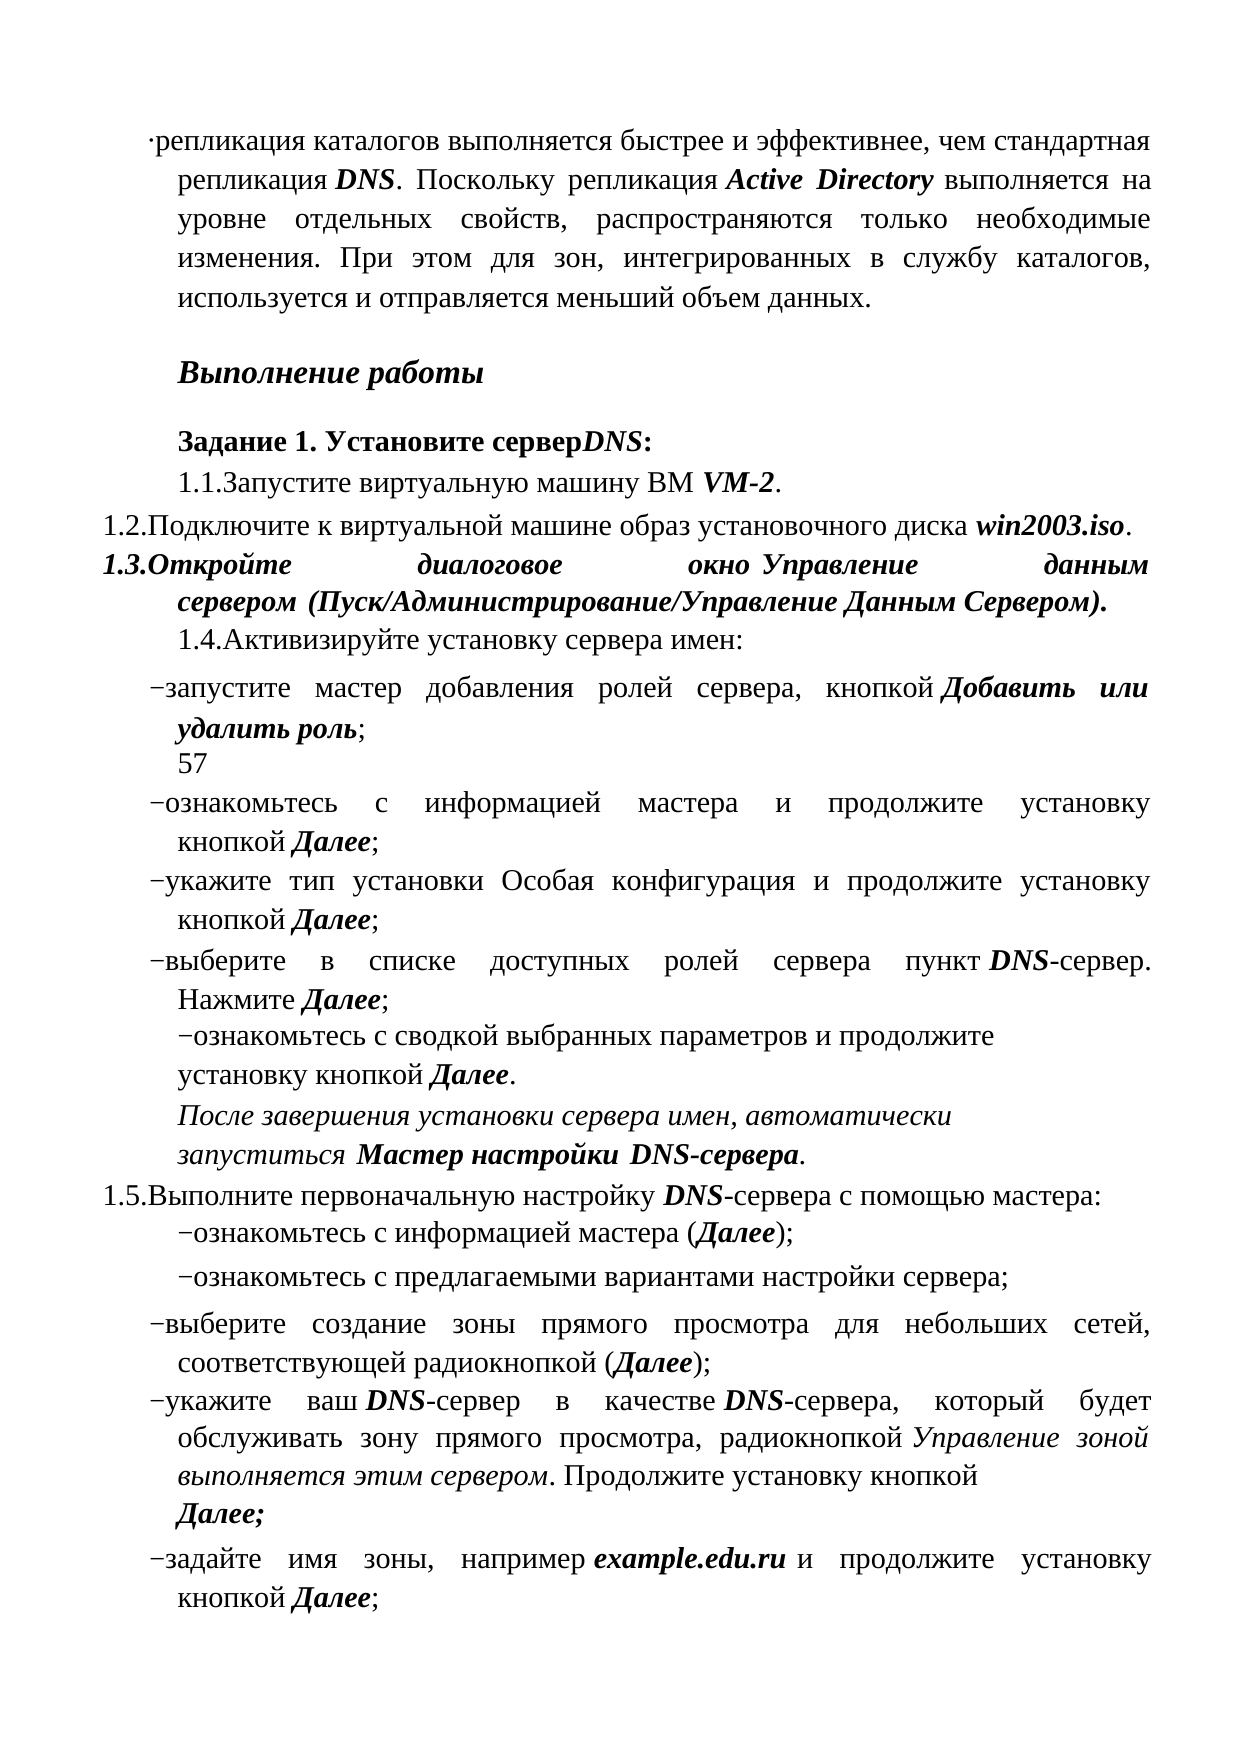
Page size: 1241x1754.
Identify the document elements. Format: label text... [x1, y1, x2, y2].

text −укажите ваш DNS-сервер в качестве DNS-сервера, который будет обслуживать зону прямого просмотра, радиокнопкой Управление зоной выполняется этим сервером. Продолжите установку кнопкой [149, 1379, 1152, 1492]
text 1.1.Запустите виртуальную машину ВМ VM-2. [177, 464, 1152, 499]
text Выполнение работы [177, 352, 1152, 391]
text −выберите в списке доступных ролей сервера пункт DNS-сервер. Нажмите Далее; [149, 937, 1152, 1016]
text 57 [177, 745, 1152, 779]
text Далее; [177, 1495, 1152, 1529]
text −запустите мастер добавления ролей сервера, кнопкой Добавить или удалить роль; [149, 664, 1152, 745]
text ∙репликация каталогов выполняется быстрее и эффективнее, чем стандартная репликация DNS. Поскольку репликация Active Directory выполняется на уровне отдельных свойств, распространяются только необходимые изменения. При этом для зон, интегрированных в службу каталогов, используется и отправляется меньший объем данных. [147, 118, 1152, 313]
text −ознакомьтесь с предлагаемыми вариантами настройки сервера; [177, 1259, 1152, 1293]
text 1.4.Активизируйте установку сервера имен: [177, 621, 1152, 656]
text После завершения установки сервера имен, автоматически запуститься Мастер настройки DNS-сервера. [177, 1093, 1152, 1171]
text 1.5.Выполните первоначальную настройку DNS-сервера с помощью мастера: [102, 1172, 1152, 1211]
text установку кнопкой Далее. [177, 1056, 1152, 1091]
text −ознакомьтесь с сводкой выбранных параметров и продолжите [177, 1017, 1152, 1052]
text 1.2.Подключите к виртуальной машине образ установочного диска win2003.iso. [102, 504, 1152, 541]
text −укажите тип установки Особая конфигурация и продолжите установку кнопкой Далее; [149, 858, 1152, 936]
text −задайте имя зоны, например example.edu.ru и продолжите установку кнопкой Далее; [149, 1536, 1152, 1614]
text −ознакомьтесь с информацией мастера и продолжите установку кнопкой Далее; [149, 779, 1152, 858]
text Задание 1. Установите серверDNS: [177, 424, 1152, 458]
text −выберите создание зоны прямого просмотра для небольших сетей, соответствующей радиокнопкой (Далее); [149, 1301, 1152, 1379]
text 1.3.Откройте диалоговое окно Управление данным сервером (Пуск/Администрирование/Управление Данным Сервером). [102, 543, 1152, 618]
text −ознакомьтесь с информацией мастера (Далее); [177, 1214, 1152, 1249]
